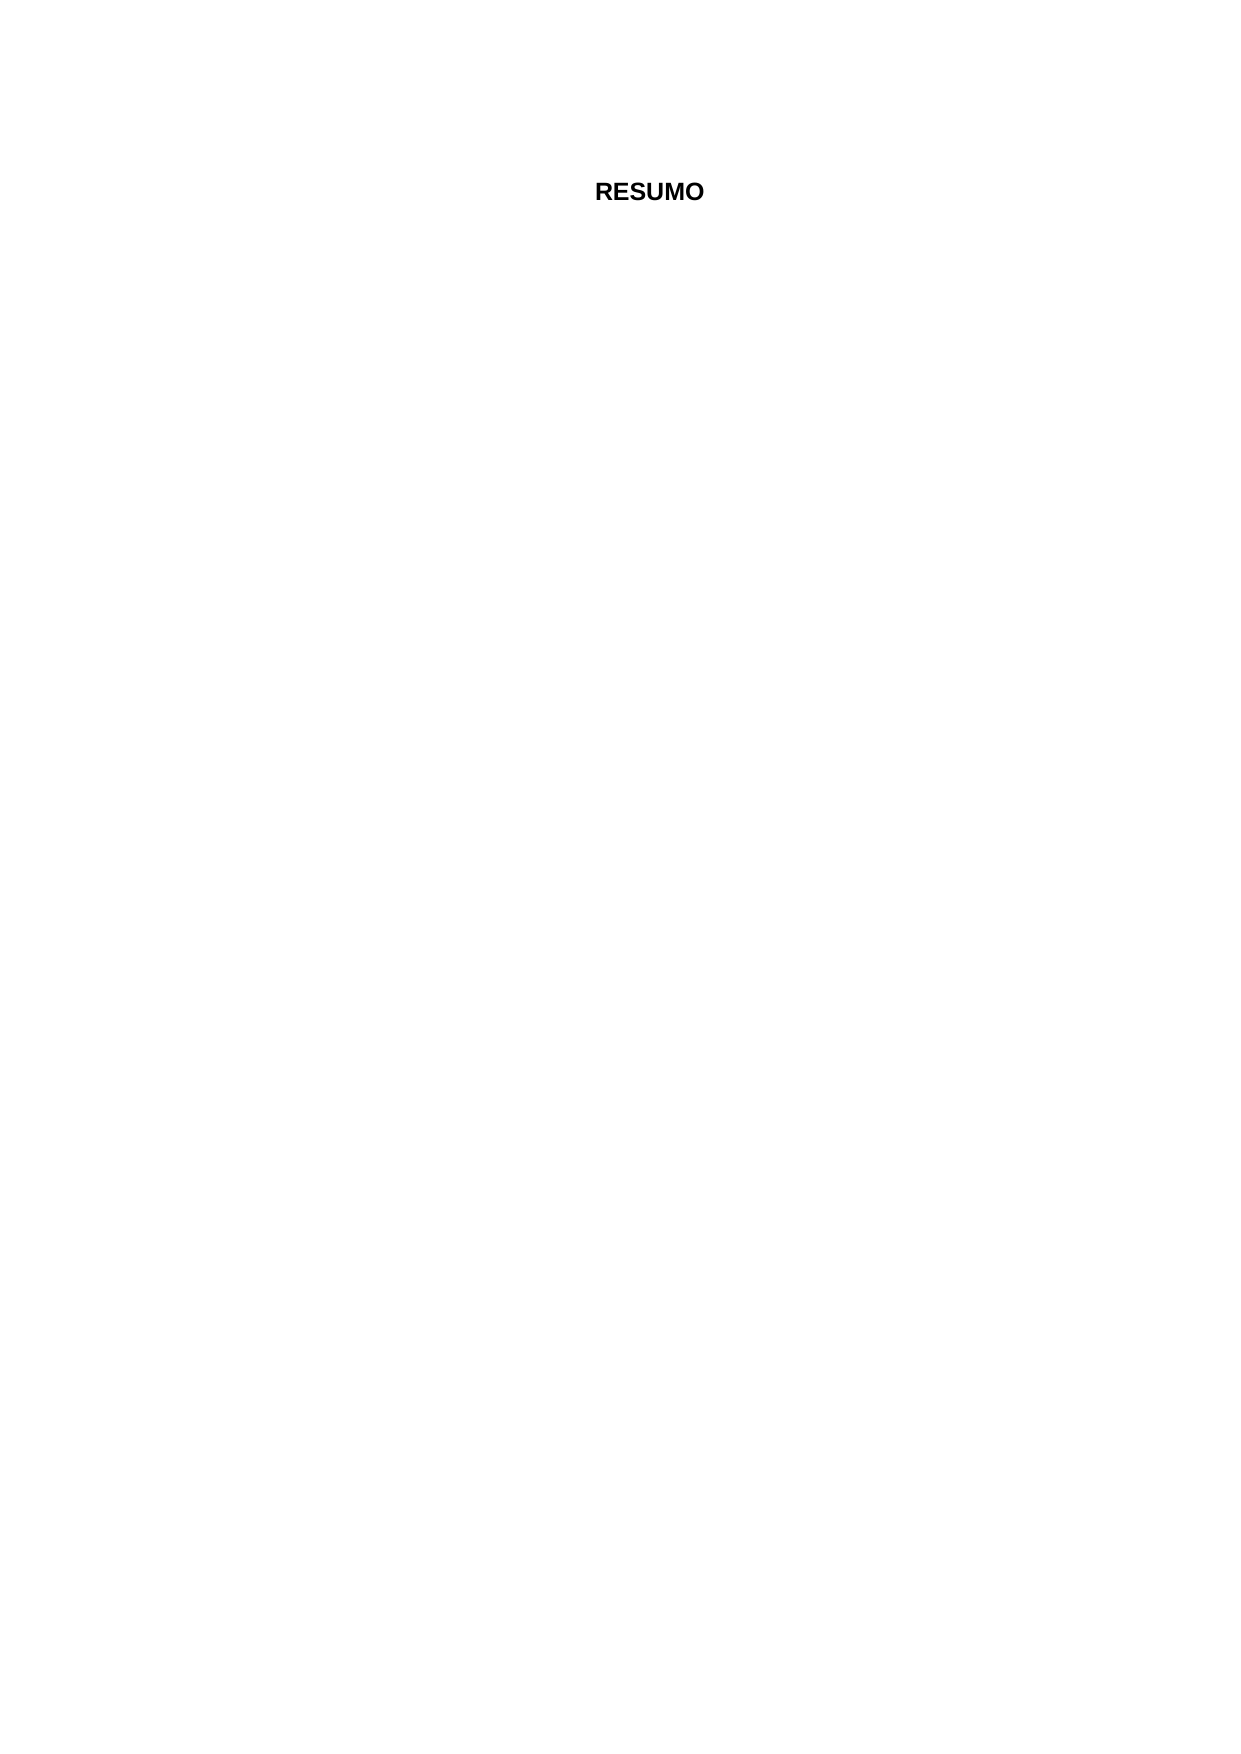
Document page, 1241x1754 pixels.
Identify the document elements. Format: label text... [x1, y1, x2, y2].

text Resumo [177, 177, 1122, 206]
